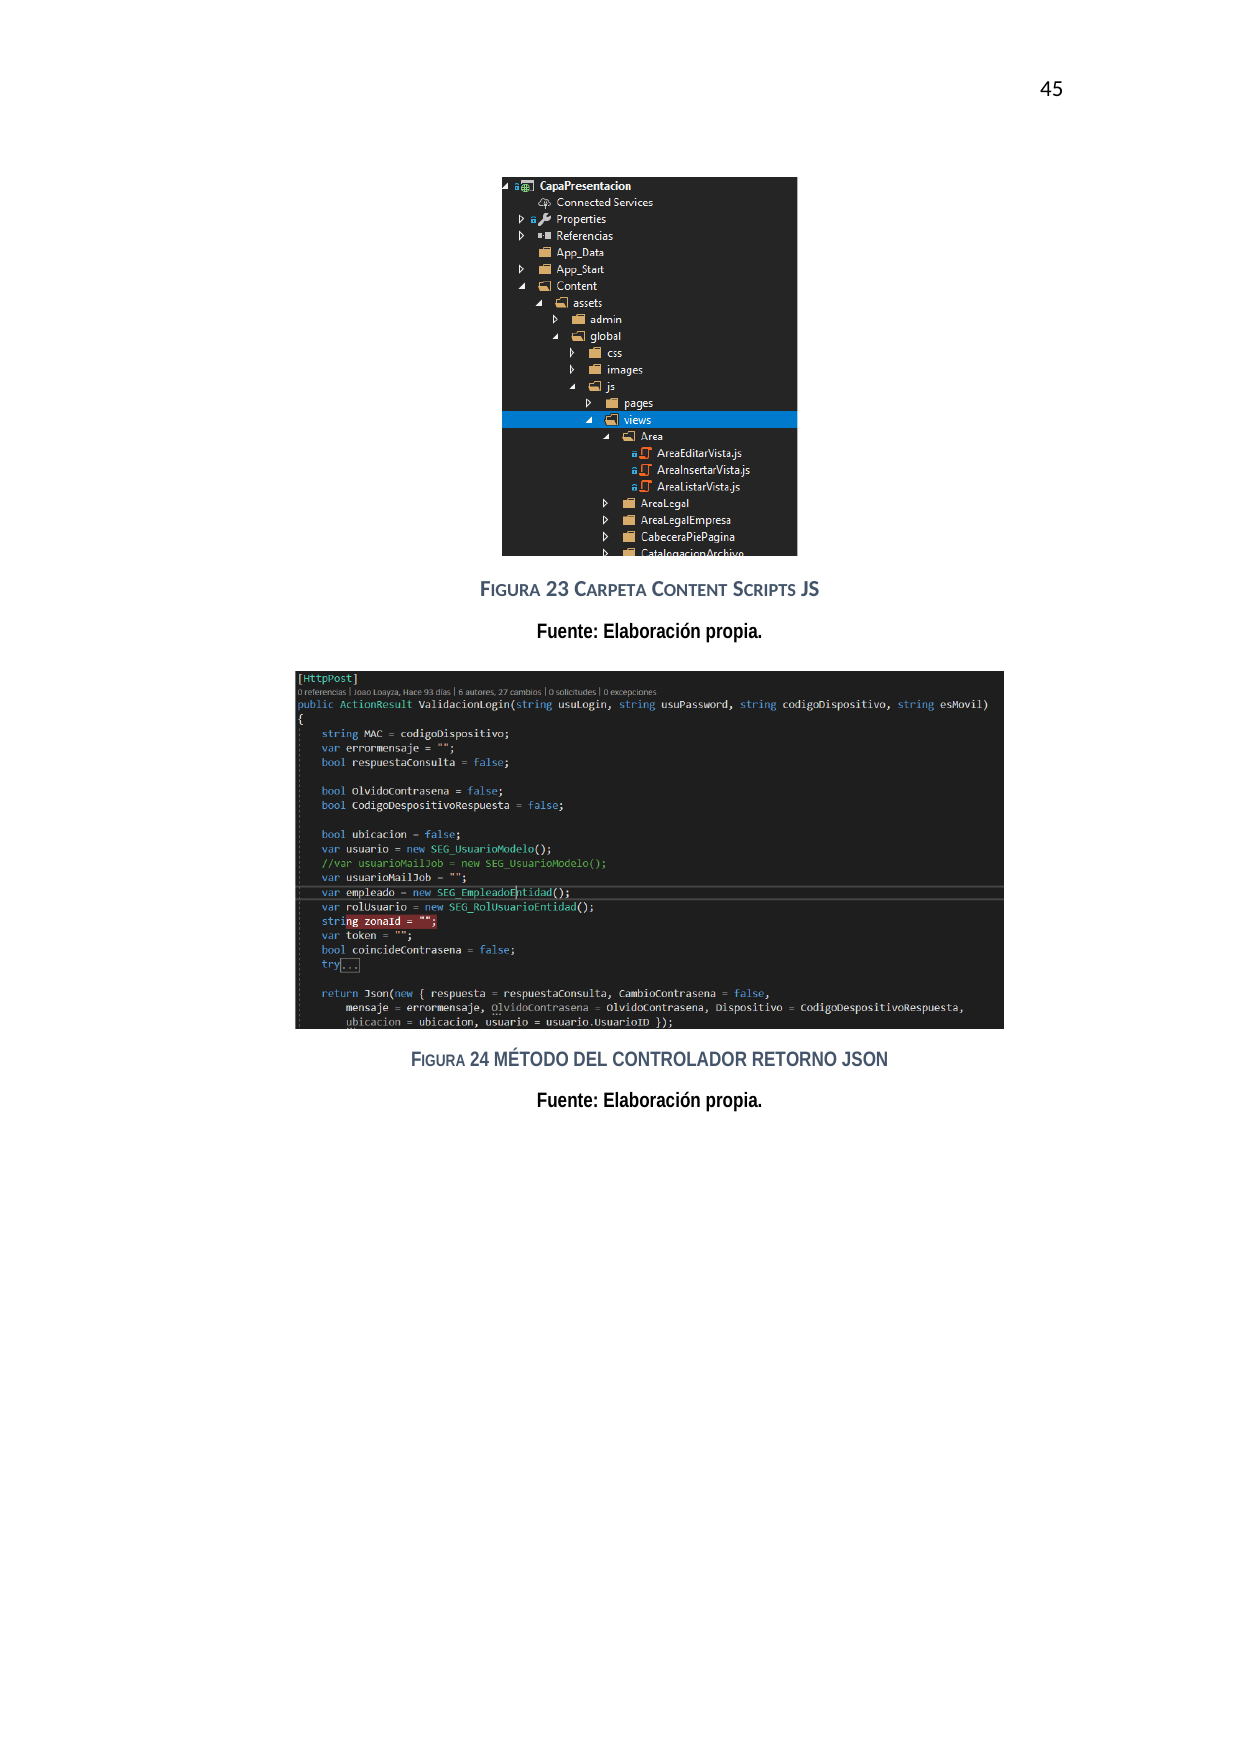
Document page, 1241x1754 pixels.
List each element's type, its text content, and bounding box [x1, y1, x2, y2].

text Fuente: Elaboración propia. [236, 619, 1063, 643]
text Figura 24 MÉTODO DEL CONTROLADOR RETORNO JSON [236, 1047, 1063, 1071]
text Fuente: Elaboración propia. [236, 1088, 1063, 1112]
picture [295, 671, 1004, 1029]
picture [502, 177, 798, 556]
text Figura 23 Carpeta Content Scripts JS [236, 574, 1063, 602]
